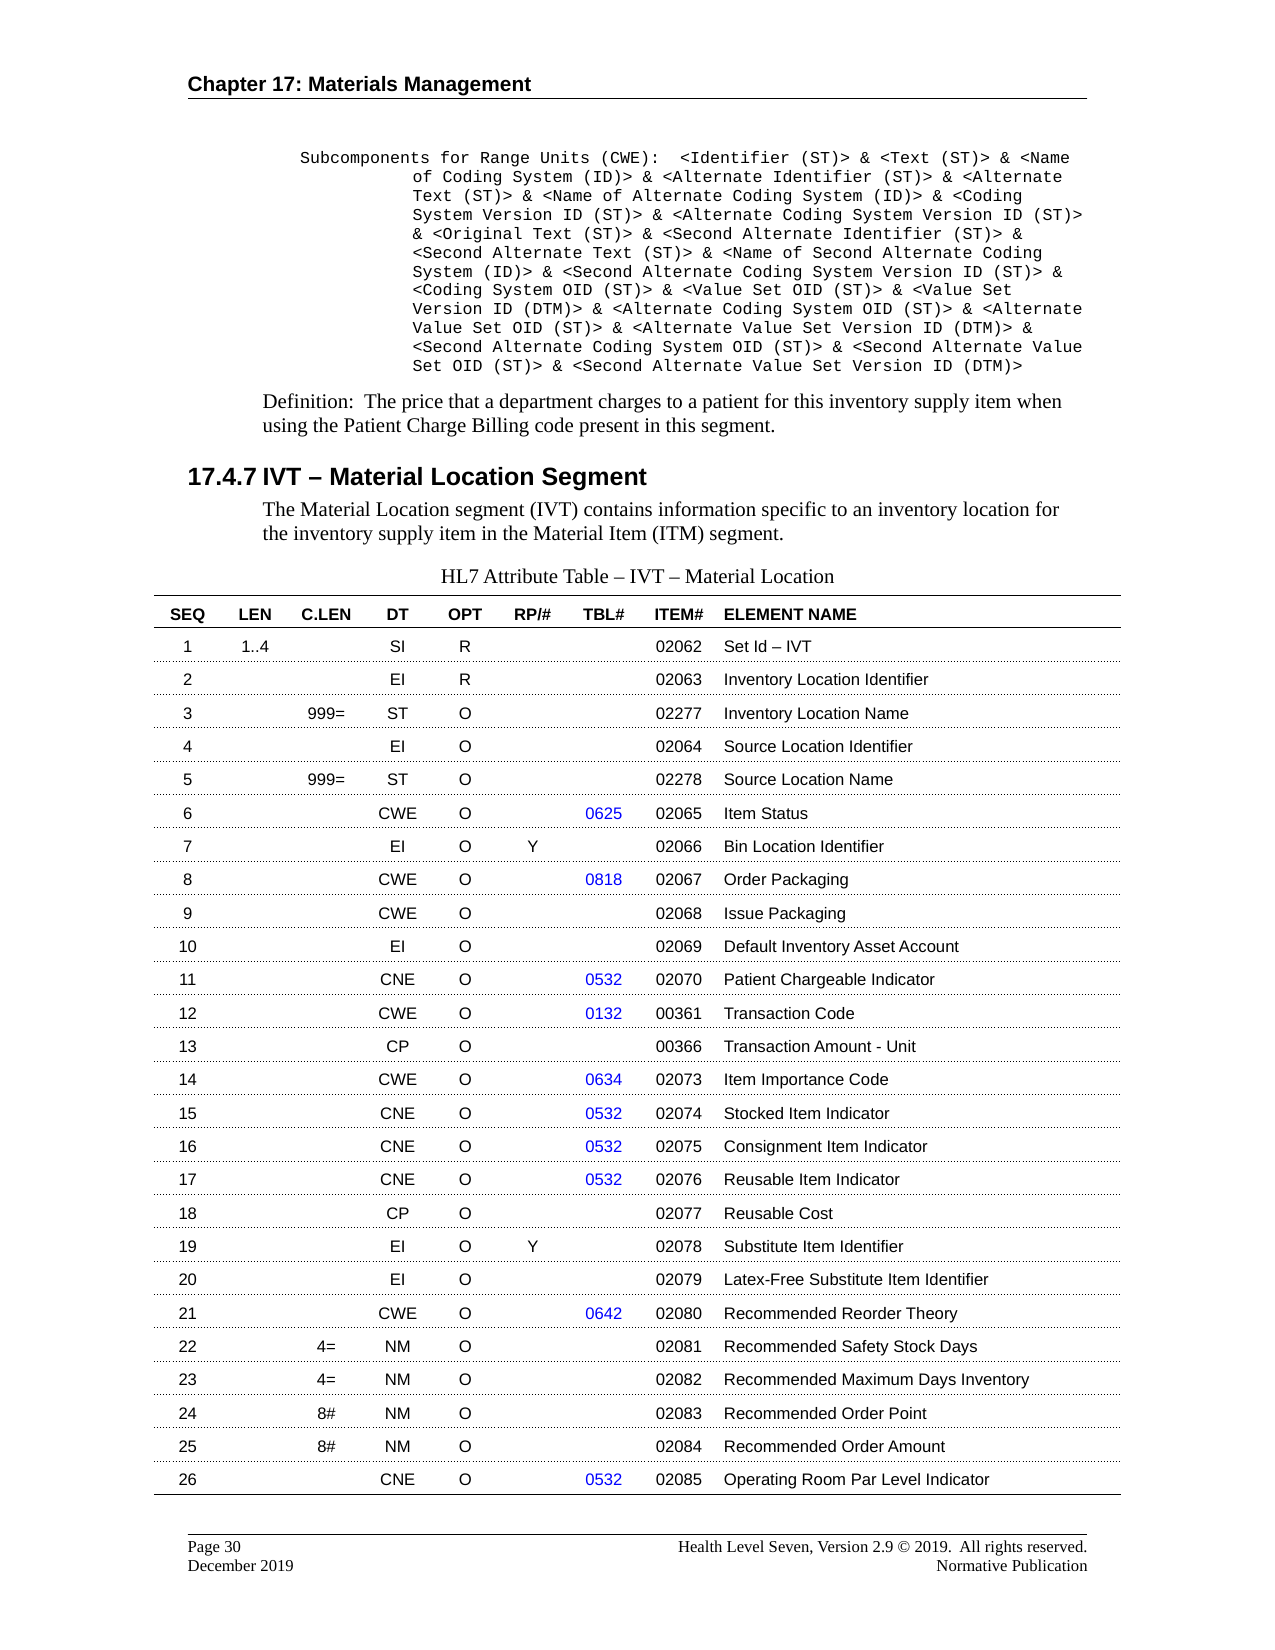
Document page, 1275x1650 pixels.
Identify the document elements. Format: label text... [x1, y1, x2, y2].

table_cell [499, 628, 566, 661]
table_cell Recommended Maximum Days Inventory [716, 1361, 1121, 1394]
table_cell [566, 761, 641, 794]
table_cell Issue Packaging [716, 894, 1121, 927]
table_cell Recommended Reorder Theory [716, 1294, 1121, 1327]
table_cell O [431, 1227, 499, 1261]
table_cell 15 [154, 1094, 221, 1127]
table_cell 18 [154, 1194, 221, 1227]
table_cell 0625 [566, 794, 641, 827]
table_cell Default Inventory Asset Account [716, 927, 1121, 961]
table_cell [499, 1461, 566, 1494]
table_cell [221, 1394, 289, 1427]
table_cell R [431, 628, 499, 661]
table_cell 11 [154, 961, 221, 994]
table_cell NM [364, 1361, 431, 1394]
table_cell CNE [364, 1094, 431, 1127]
table_header TBL# [566, 596, 641, 627]
table_cell 00366 [641, 1027, 716, 1061]
table_cell [499, 1261, 566, 1294]
table_cell [566, 1261, 641, 1294]
table_cell 0532 [566, 1161, 641, 1194]
table_cell 26 [154, 1461, 221, 1494]
table_cell [499, 1127, 566, 1161]
table_cell 4 [154, 727, 221, 761]
table_cell [499, 1327, 566, 1361]
table_header ITEM# [641, 596, 716, 627]
table_cell 1 [154, 628, 221, 661]
table_cell O [431, 727, 499, 761]
table_cell CWE [364, 994, 431, 1027]
table_cell 3 [154, 694, 221, 727]
table_cell 22 [154, 1327, 221, 1361]
table_cell [289, 794, 364, 827]
table_cell [221, 894, 289, 927]
table_cell ST [364, 694, 431, 727]
table_cell 02082 [641, 1361, 716, 1394]
table_cell [289, 1161, 364, 1194]
table_cell Order Packaging [716, 861, 1121, 894]
table_cell [221, 961, 289, 994]
table_cell [499, 861, 566, 894]
table_cell Set Id – IVT [716, 628, 1121, 661]
table_cell 0642 [566, 1294, 641, 1327]
table_cell 02062 [641, 628, 716, 661]
table_cell [221, 1094, 289, 1127]
table_cell 0532 [566, 1094, 641, 1127]
table_cell [499, 894, 566, 927]
table_cell 02081 [641, 1327, 716, 1361]
table_cell 0532 [566, 961, 641, 994]
table_cell [289, 1461, 364, 1494]
table_cell Bin Location Identifier [716, 827, 1121, 861]
table_cell Y [499, 827, 566, 861]
table_cell [566, 1194, 641, 1227]
table_cell [289, 727, 364, 761]
table_cell [566, 1227, 641, 1261]
table_cell O [431, 894, 499, 927]
table_cell O [431, 1261, 499, 1294]
table_cell EI [364, 1261, 431, 1294]
table_cell Item Importance Code [716, 1061, 1121, 1094]
table_cell O [431, 1027, 499, 1061]
table_cell CNE [364, 961, 431, 994]
table_cell Latex-Free Substitute Item Identifier [716, 1261, 1121, 1294]
table_cell [221, 761, 289, 794]
table_cell 02079 [641, 1261, 716, 1294]
table_cell O [431, 1394, 499, 1427]
table_cell 02063 [641, 661, 716, 694]
table_cell 9 [154, 894, 221, 927]
table_cell [499, 1027, 566, 1061]
table_cell [221, 694, 289, 727]
table_cell Reusable Item Indicator [716, 1161, 1121, 1194]
subtitle IVT – Material Location Segment [187, 462, 1087, 491]
table_cell [289, 1094, 364, 1127]
table_cell 20 [154, 1261, 221, 1294]
text The Material Location segment (IVT) contains information specific to an inventory location for the inventory supply item in the Material Item (ITM) segment. [262, 497, 1087, 545]
table_cell O [431, 861, 499, 894]
table_cell [289, 1194, 364, 1227]
table_cell 02064 [641, 727, 716, 761]
table_cell R [431, 661, 499, 694]
table_cell O [431, 1194, 499, 1227]
table_header RP/# [499, 596, 566, 627]
table_cell 02065 [641, 794, 716, 827]
table_cell 5 [154, 761, 221, 794]
table_cell 19 [154, 1227, 221, 1261]
table_cell 02069 [641, 927, 716, 961]
table_cell CNE [364, 1127, 431, 1161]
table_header LEN [221, 596, 289, 627]
table_cell 0634 [566, 1061, 641, 1094]
table_cell [499, 927, 566, 961]
table_header OPT [431, 596, 499, 627]
table_cell Stocked Item Indicator [716, 1094, 1121, 1127]
table_header C.LEN [289, 596, 364, 627]
table_cell [566, 628, 641, 661]
table_cell 14 [154, 1061, 221, 1094]
table_cell 02077 [641, 1194, 716, 1227]
table_cell O [431, 1061, 499, 1094]
table_cell Source Location Name [716, 761, 1121, 794]
table_cell 02277 [641, 694, 716, 727]
table_cell 13 [154, 1027, 221, 1061]
table_cell CWE [364, 794, 431, 827]
table_cell [289, 894, 364, 927]
table_cell CP [364, 1194, 431, 1227]
table_cell [289, 927, 364, 961]
table_cell [221, 861, 289, 894]
table_cell [221, 827, 289, 861]
table_cell 02070 [641, 961, 716, 994]
table_cell [566, 1027, 641, 1061]
table_cell [221, 1194, 289, 1227]
text Subcomponents for Range Units (CWE): <Identifier (ST)> & <Text (ST)> & <Name of Coding System (ID)> & <Alternate Identifier (ST)> & <Alternate Text (ST)> & <Name of Alternate Coding System (ID)> & <Coding System Version ID (ST)> & <Alternate Coding System Version ID (ST)> & <Original Text (ST)> & <Second Alternate Identifier (ST)> & <Second Alternate Text (ST)> & <Name of Second Alternate Coding System (ID)> & <Second Alternate Coding System Version ID (ST)> & <Coding System OID (ST)> & <Value Set OID (ST)> & <Value Set Version ID (DTM)> & <Alternate Coding System OID (ST)> & <Alternate Value Set OID (ST)> & <Alternate Value Set Version ID (DTM)> & <Second Alternate Coding System OID (ST)> & <Second Alternate Value Set OID (ST)> & <Second Alternate Value Set Version ID (DTM)> [300, 150, 1087, 376]
table_cell O [431, 1361, 499, 1394]
table_cell 1..4 [221, 628, 289, 661]
table_cell O [431, 994, 499, 1027]
table_cell [221, 727, 289, 761]
table_cell [289, 1027, 364, 1061]
table_cell [566, 1427, 641, 1461]
table_cell [221, 1327, 289, 1361]
table_cell 0818 [566, 861, 641, 894]
table_cell 02076 [641, 1161, 716, 1194]
table_cell 4= [289, 1361, 364, 1394]
table_cell 02080 [641, 1294, 716, 1327]
table_cell Recommended Safety Stock Days [716, 1327, 1121, 1361]
table_cell 24 [154, 1394, 221, 1427]
table_cell 6 [154, 794, 221, 827]
table_cell Recommended Order Point [716, 1394, 1121, 1427]
table_cell O [431, 927, 499, 961]
table_cell [499, 1394, 566, 1427]
table_cell [566, 661, 641, 694]
table_cell 02066 [641, 827, 716, 861]
table_cell [221, 994, 289, 1027]
table_cell Y [499, 1227, 566, 1261]
table_cell [499, 1194, 566, 1227]
table_cell 999= [289, 761, 364, 794]
table_cell [499, 794, 566, 827]
table_cell [221, 1161, 289, 1194]
table_cell [499, 994, 566, 1027]
table_cell [566, 927, 641, 961]
table_cell [289, 861, 364, 894]
table_cell [566, 1361, 641, 1394]
table_cell NM [364, 1327, 431, 1361]
table_cell O [431, 1327, 499, 1361]
table_cell [566, 1394, 641, 1427]
table_cell Transaction Code [716, 994, 1121, 1027]
table_cell 0132 [566, 994, 641, 1027]
table_cell [289, 1061, 364, 1094]
table_cell 25 [154, 1427, 221, 1461]
table_cell 00361 [641, 994, 716, 1027]
table_cell [499, 727, 566, 761]
table_cell O [431, 1427, 499, 1461]
table_cell [566, 894, 641, 927]
table_cell Source Location Identifier [716, 727, 1121, 761]
table_cell 0532 [566, 1461, 641, 1494]
table_cell [289, 994, 364, 1027]
table_cell 12 [154, 994, 221, 1027]
table_cell O [431, 694, 499, 727]
table_header ELEMENT NAME [716, 596, 1121, 627]
table_cell 999= [289, 694, 364, 727]
table_cell 8# [289, 1394, 364, 1427]
table_cell 10 [154, 927, 221, 961]
table_cell Inventory Location Identifier [716, 661, 1121, 694]
table_cell Operating Room Par Level Indicator [716, 1461, 1121, 1494]
table_cell ST [364, 761, 431, 794]
table_cell [499, 961, 566, 994]
table_cell [289, 827, 364, 861]
table_cell 02075 [641, 1127, 716, 1161]
table_cell [499, 694, 566, 727]
table_cell 8 [154, 861, 221, 894]
table_cell [221, 794, 289, 827]
table_cell O [431, 1127, 499, 1161]
table_cell Inventory Location Name [716, 694, 1121, 727]
table_cell 0532 [566, 1127, 641, 1161]
table_cell [289, 628, 364, 661]
table_cell 02078 [641, 1227, 716, 1261]
table_cell O [431, 1461, 499, 1494]
table_cell [221, 1027, 289, 1061]
table_cell NM [364, 1394, 431, 1427]
table_cell 7 [154, 827, 221, 861]
table_cell 02068 [641, 894, 716, 927]
table_cell 02074 [641, 1094, 716, 1127]
table_cell [566, 1327, 641, 1361]
table_cell 2 [154, 661, 221, 694]
table_cell [221, 1127, 289, 1161]
table_cell [221, 661, 289, 694]
table_cell 02083 [641, 1394, 716, 1427]
table_cell [221, 1061, 289, 1094]
table_cell CWE [364, 894, 431, 927]
table_cell O [431, 1161, 499, 1194]
table_cell CP [364, 1027, 431, 1061]
table_cell O [431, 1294, 499, 1327]
table_cell EI [364, 927, 431, 961]
table_cell CNE [364, 1161, 431, 1194]
table_cell EI [364, 727, 431, 761]
table_cell 23 [154, 1361, 221, 1394]
table_cell Patient Chargeable Indicator [716, 961, 1121, 994]
table_cell O [431, 1094, 499, 1127]
table_cell [289, 1294, 364, 1327]
table_cell [289, 961, 364, 994]
table_cell EI [364, 1227, 431, 1261]
table_cell 8# [289, 1427, 364, 1461]
table_header SEQ [154, 596, 221, 627]
table_cell 02067 [641, 861, 716, 894]
table_cell [221, 1427, 289, 1461]
table_cell [289, 1227, 364, 1261]
table_cell [221, 1261, 289, 1294]
table_cell [221, 1361, 289, 1394]
table_cell SI [364, 628, 431, 661]
table_cell CWE [364, 1061, 431, 1094]
table_cell [566, 694, 641, 727]
table_cell Recommended Order Amount [716, 1427, 1121, 1461]
table_cell O [431, 961, 499, 994]
table_cell 16 [154, 1127, 221, 1161]
table_cell O [431, 794, 499, 827]
table_cell [289, 661, 364, 694]
table_cell O [431, 761, 499, 794]
table_cell [499, 661, 566, 694]
table_cell NM [364, 1427, 431, 1461]
table_header DT [364, 596, 431, 627]
table_cell Substitute Item Identifier [716, 1227, 1121, 1261]
table_cell 02073 [641, 1061, 716, 1094]
table_cell [289, 1127, 364, 1161]
table_cell CWE [364, 861, 431, 894]
table_cell 4= [289, 1327, 364, 1361]
table_cell [499, 1427, 566, 1461]
table_cell [566, 727, 641, 761]
table_cell [499, 1161, 566, 1194]
table_cell Reusable Cost [716, 1194, 1121, 1227]
table_cell CWE [364, 1294, 431, 1327]
table_cell 17 [154, 1161, 221, 1194]
table_cell 02085 [641, 1461, 716, 1494]
table_cell Transaction Amount - Unit [716, 1027, 1121, 1061]
text HL7 Attribute Table – IVT – Material Location [187, 564, 1087, 589]
text Definition: The price that a department charges to a patient for this inventory supply item when using the Patient Charge Billing code present in this segment. [262, 389, 1087, 437]
table_cell Item Status [716, 794, 1121, 827]
table_cell EI [364, 827, 431, 861]
table_cell 21 [154, 1294, 221, 1327]
table_cell [499, 1294, 566, 1327]
table_cell [221, 1227, 289, 1261]
table_cell 02278 [641, 761, 716, 794]
table_cell CNE [364, 1461, 431, 1494]
table_cell [289, 1261, 364, 1294]
table_cell [221, 1294, 289, 1327]
table_cell [221, 927, 289, 961]
table_cell [499, 1361, 566, 1394]
table_cell Consignment Item Indicator [716, 1127, 1121, 1161]
table_cell O [431, 827, 499, 861]
table_cell [499, 1094, 566, 1127]
table_cell EI [364, 661, 431, 694]
table_cell 02084 [641, 1427, 716, 1461]
table_cell [499, 1061, 566, 1094]
table_cell [566, 827, 641, 861]
table_cell [221, 1461, 289, 1494]
table_cell [499, 761, 566, 794]
